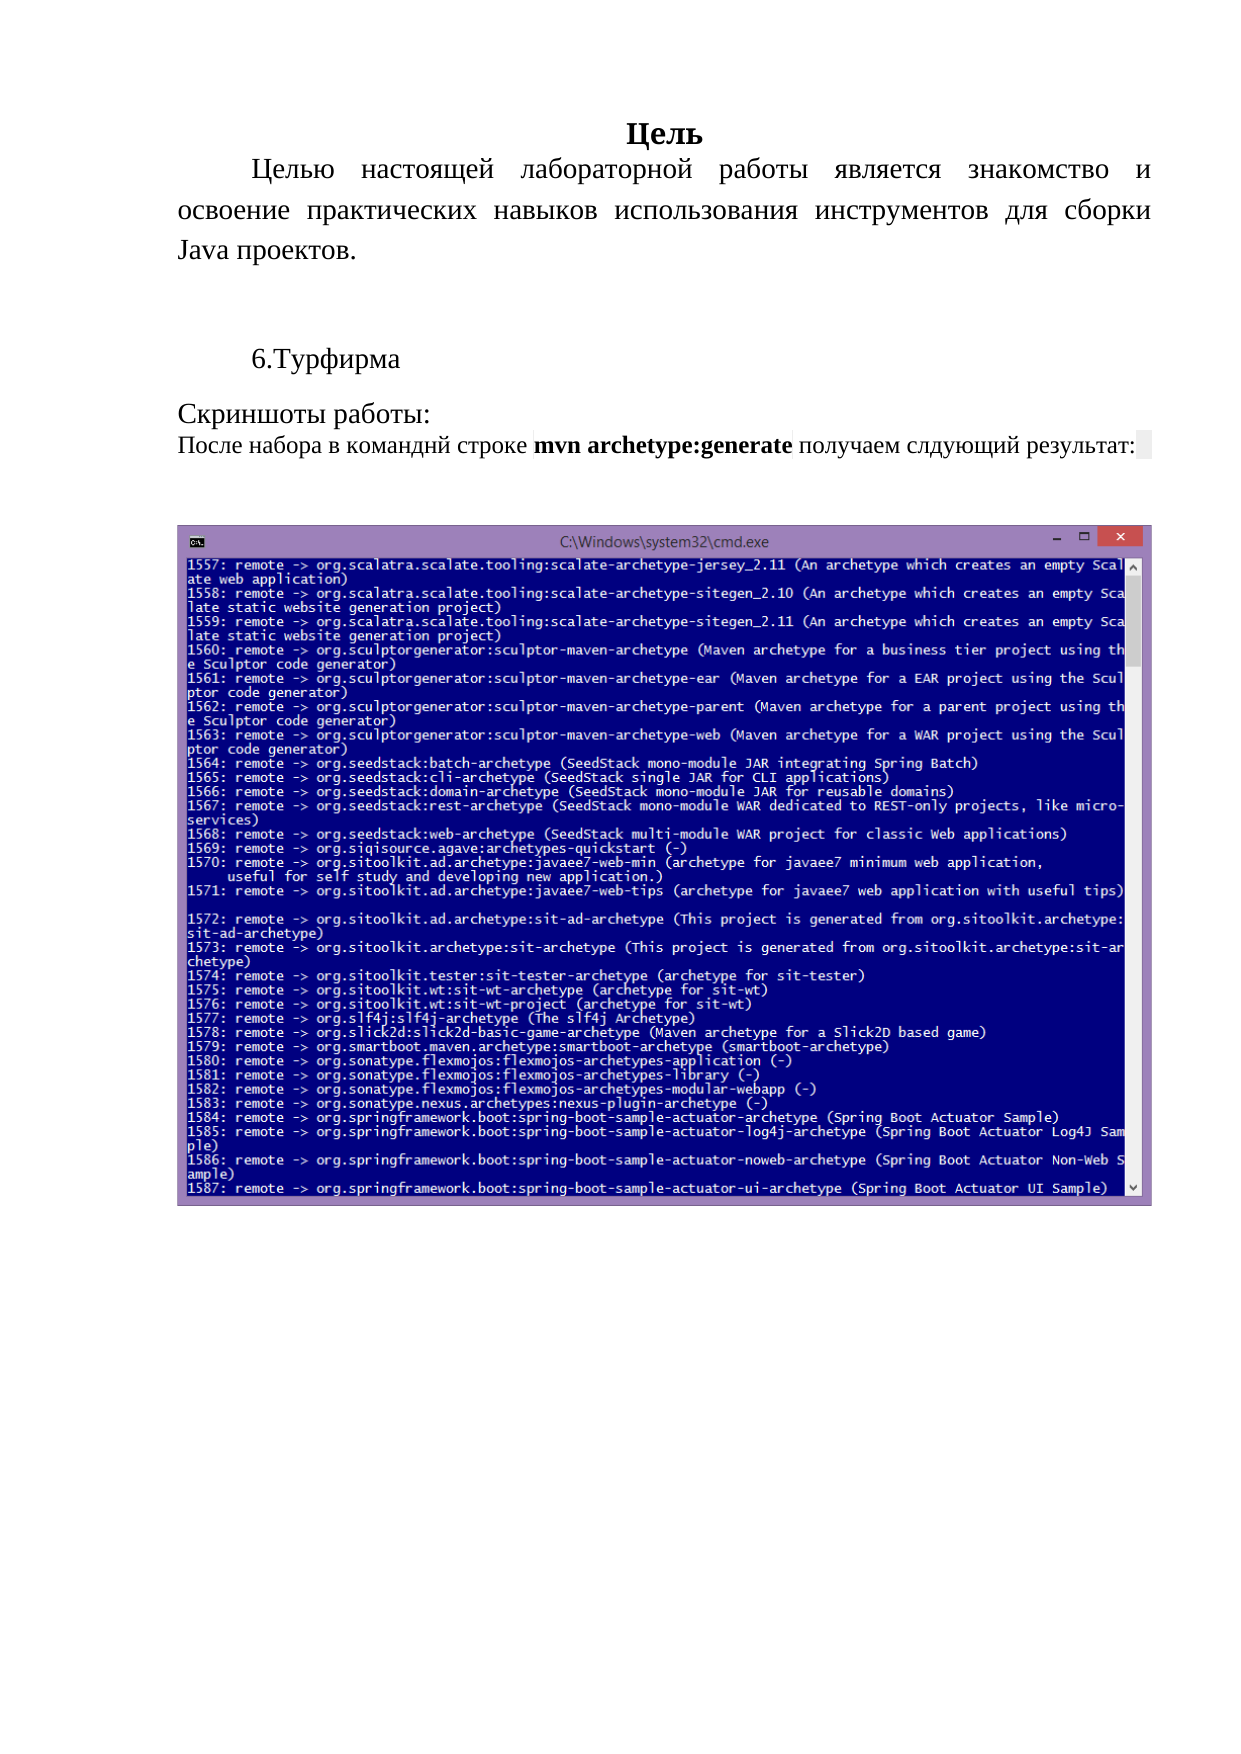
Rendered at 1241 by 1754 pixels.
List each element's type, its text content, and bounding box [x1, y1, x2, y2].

text 6.Турфирма [177, 342, 1152, 375]
text Скриншоты работы: [177, 396, 1152, 430]
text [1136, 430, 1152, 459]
subtitle Цель [177, 118, 1152, 152]
picture [177, 525, 1152, 1206]
text Целью настоящей лабораторной работы является знакомство и освоение практических навыков использования инструментов для сборки Java проектов. [177, 152, 1152, 266]
